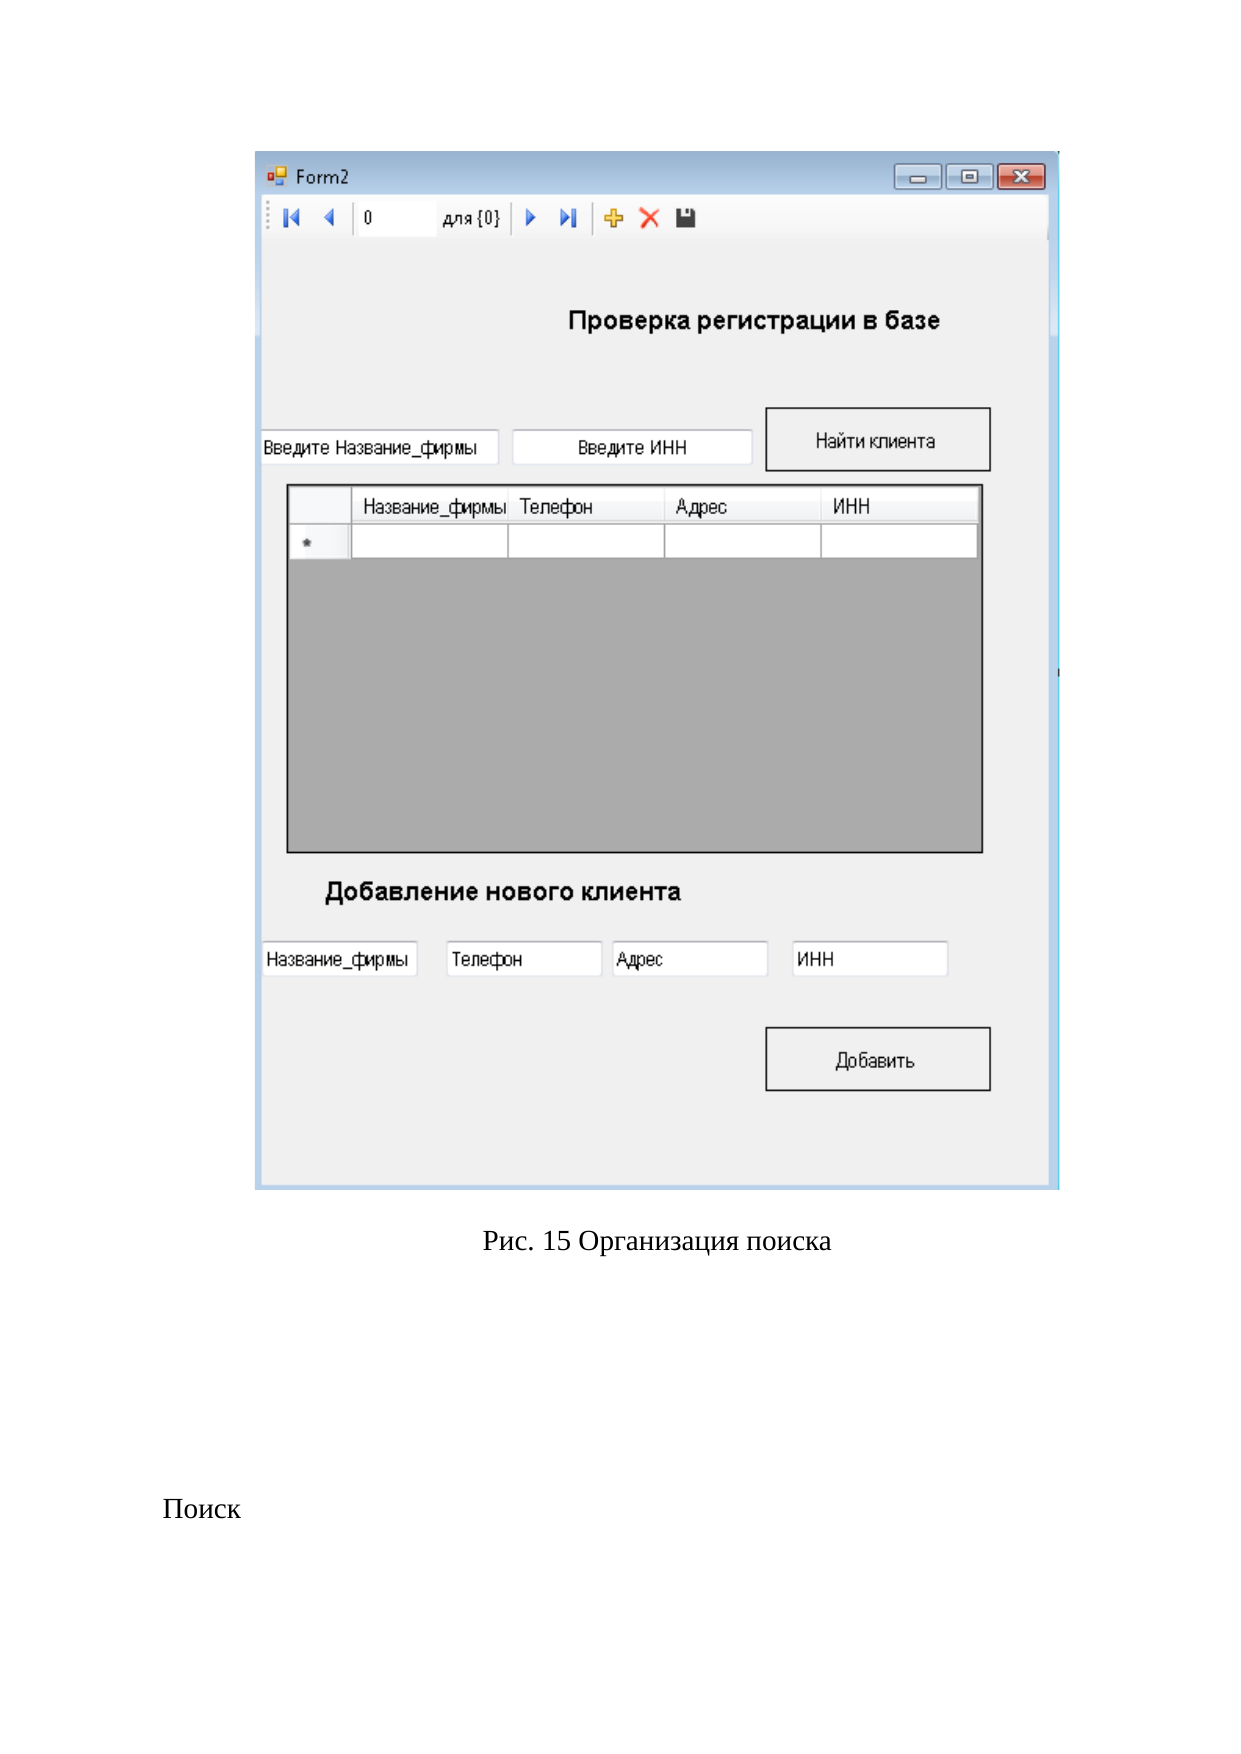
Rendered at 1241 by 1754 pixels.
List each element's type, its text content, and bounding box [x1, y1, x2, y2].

picture [254, 151, 1060, 1190]
text Поиск [162, 1491, 1152, 1524]
text Рис. 15 Организация поиска [162, 1223, 1152, 1256]
